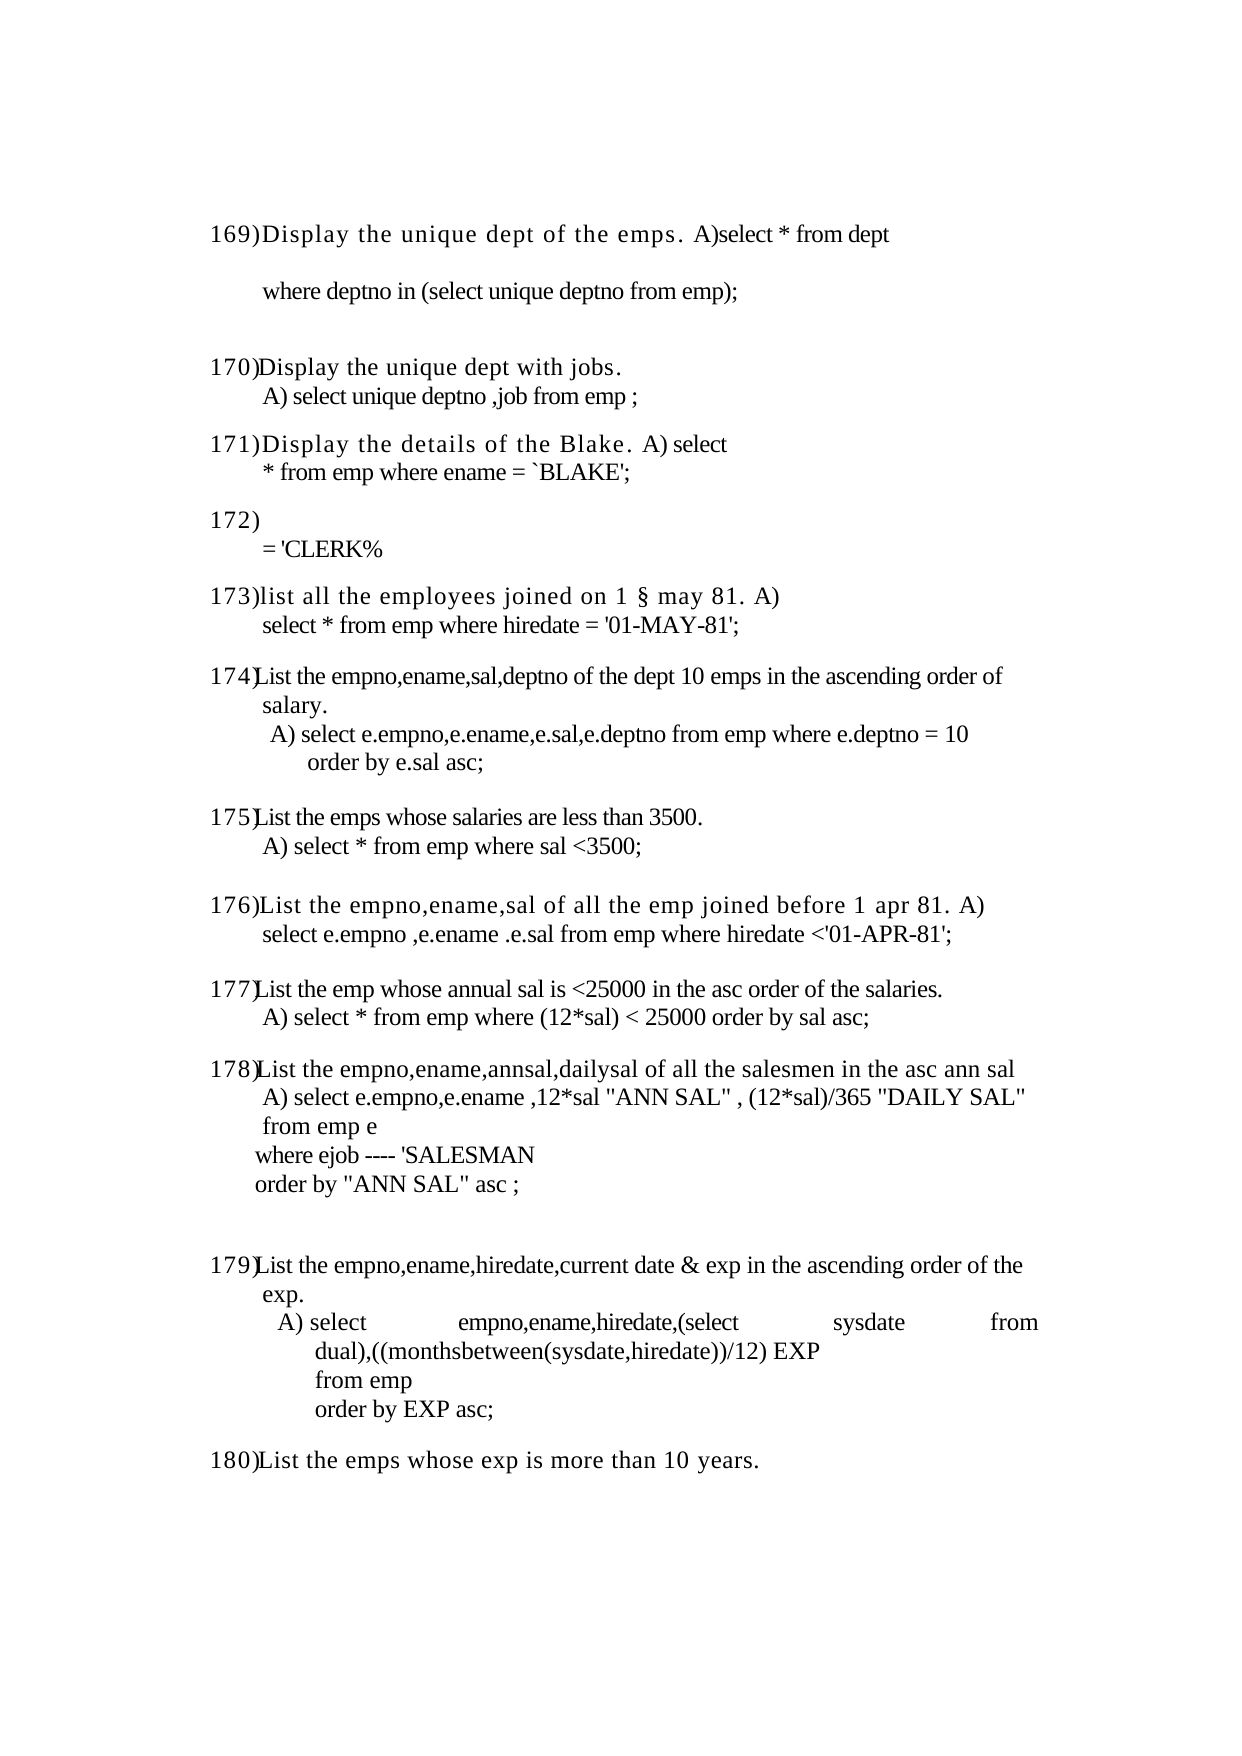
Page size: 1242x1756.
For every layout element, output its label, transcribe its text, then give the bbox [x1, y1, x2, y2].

text where ejob ---- 'SALESMAN [254, 1140, 1046, 1169]
text A) select empno,ename,hiredate,(select sysdate from [277, 1307, 1046, 1336]
list List the emp whose annual sal is <25000 in the asc order of the salaries. A) select * from emp where (12*sal) < 25000 order by sal asc; [209, 974, 963, 1031]
list List the emps whose exp is more than 10 years. [209, 1445, 1046, 1474]
list List the empno,ename,sal,deptno of the dept 10 emps in the ascending order of salary. [209, 661, 1046, 719]
list Display the unique dept of the emps. A)select * from dept where deptno in (select unique deptno from emp); [209, 219, 948, 305]
text order by EXP asc; [314, 1394, 1046, 1422]
list List the empno,ename,annsal,dailysal of all the salesmen in the asc ann sal A) select e.empno,e.ename ,12*sal "ANN SAL" , (12*sal)/365 "DAILY SAL" from emp e [209, 1054, 1046, 1140]
list Display the unique dept with jobs. A) select unique deptno ,job from emp ; [209, 352, 648, 410]
list Display the details of the Blake. A) select * from emp where ename = `BLAKE'; [209, 429, 731, 486]
text dual),((monthsbetween(sysdate,hiredate))/12) EXP [314, 1336, 1046, 1365]
list List all the clerks. A) select * from emp where job = 'CLERK% [209, 505, 693, 562]
text order by "ANN SAL" asc ; [254, 1169, 1046, 1197]
list List the empno,ename,sal of all the emp joined before 1 apr 81. A) select e.empno ,e.ename .e.sal from emp where hiredate <'01-APR-81'; [209, 890, 993, 947]
list List the emps whose salaries are less than 3500. A) select * from emp where sal <3500; [209, 802, 723, 860]
list list all the employees joined on 1 § may 81. A) select * from emp where hiredate = '01-MAY-81'; [209, 581, 783, 639]
text A) select e.empno,e.ename,e.sal,e.deptno from emp where e.deptno = 10 order by e.sal asc; [269, 719, 993, 776]
list List the empno,ename,hiredate,current date & exp in the ascending order of the exp. [209, 1250, 1046, 1307]
text from emp [314, 1365, 1046, 1394]
